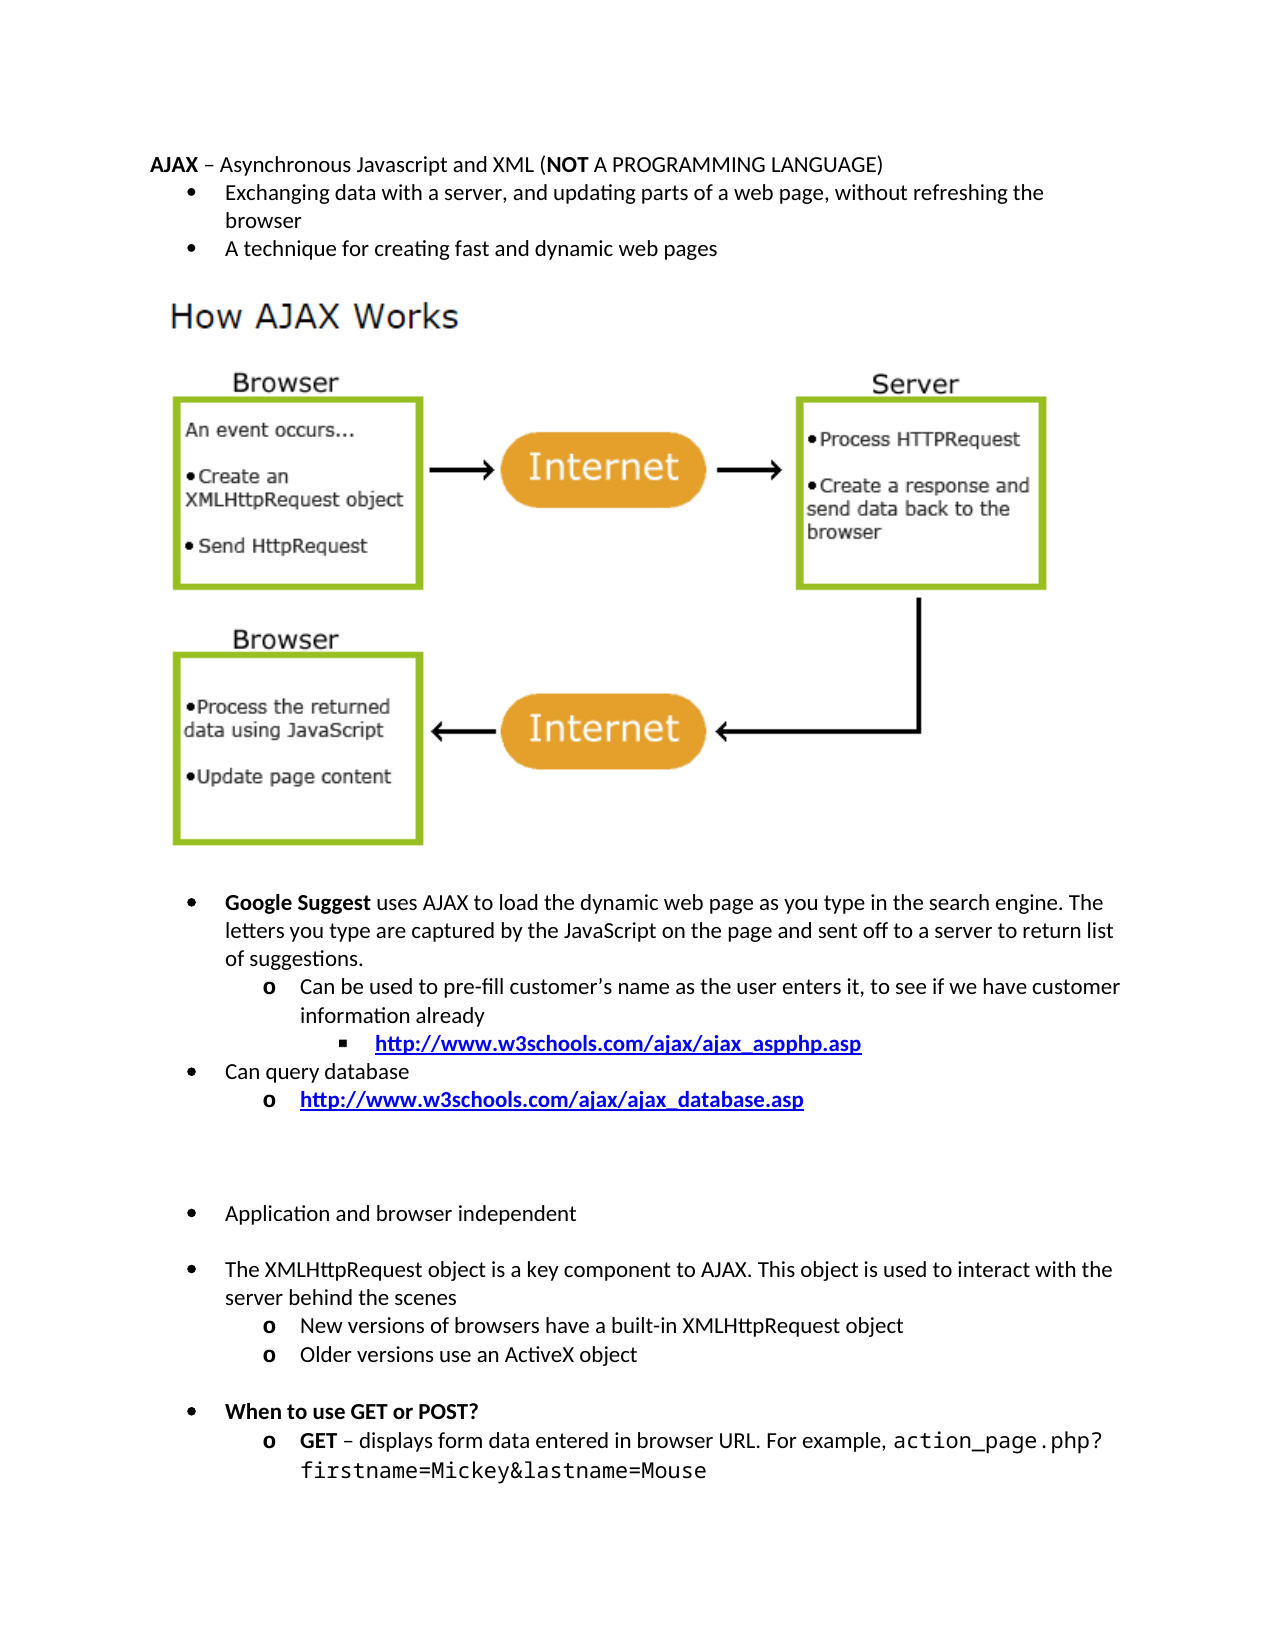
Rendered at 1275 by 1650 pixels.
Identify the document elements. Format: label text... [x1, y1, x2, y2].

list http://www.w3schools.com/ajax/ajax_aspphp.asp [337, 1029, 1125, 1057]
list When to use GET or POST? [187, 1397, 1125, 1425]
list A technique for creating fast and dynamic web pages [187, 234, 1125, 262]
list Application and browser independent [187, 1199, 1125, 1227]
list Google Suggest uses AJAX to load the dynamic web page as you type in the search engine. The letters you type are captured by the JavaScript on the page and sent off to a server to return list of suggestions. [187, 888, 1125, 972]
list The XMLHttpRequest object is a key component to AJAX. This object is used to interact with the server behind the scenes [187, 1255, 1125, 1311]
list GET – displays form data entered in browser URL. For example, action_page.php?firstname=Mickey&lastname=Mouse [262, 1425, 1125, 1485]
list Can query database [187, 1057, 1125, 1085]
text AJAX – Asynchronous Javascript and XML (NOT A PROGRAMMING LANGUAGE) [150, 150, 1125, 178]
list Exchanging data with a server, and updating parts of a web page, without refreshing the browser [187, 178, 1125, 234]
list New versions of browsers have a built-in XMLHttpRequest object [262, 1311, 1125, 1340]
list Can be used to pre-fill customer’s name as the user enters it, to see if we have customer information already [262, 972, 1125, 1029]
list http://www.w3schools.com/ajax/ajax_database.asp [262, 1085, 1125, 1114]
list Older versions use an ActiveX object [262, 1340, 1125, 1369]
picture [150, 290, 1093, 861]
